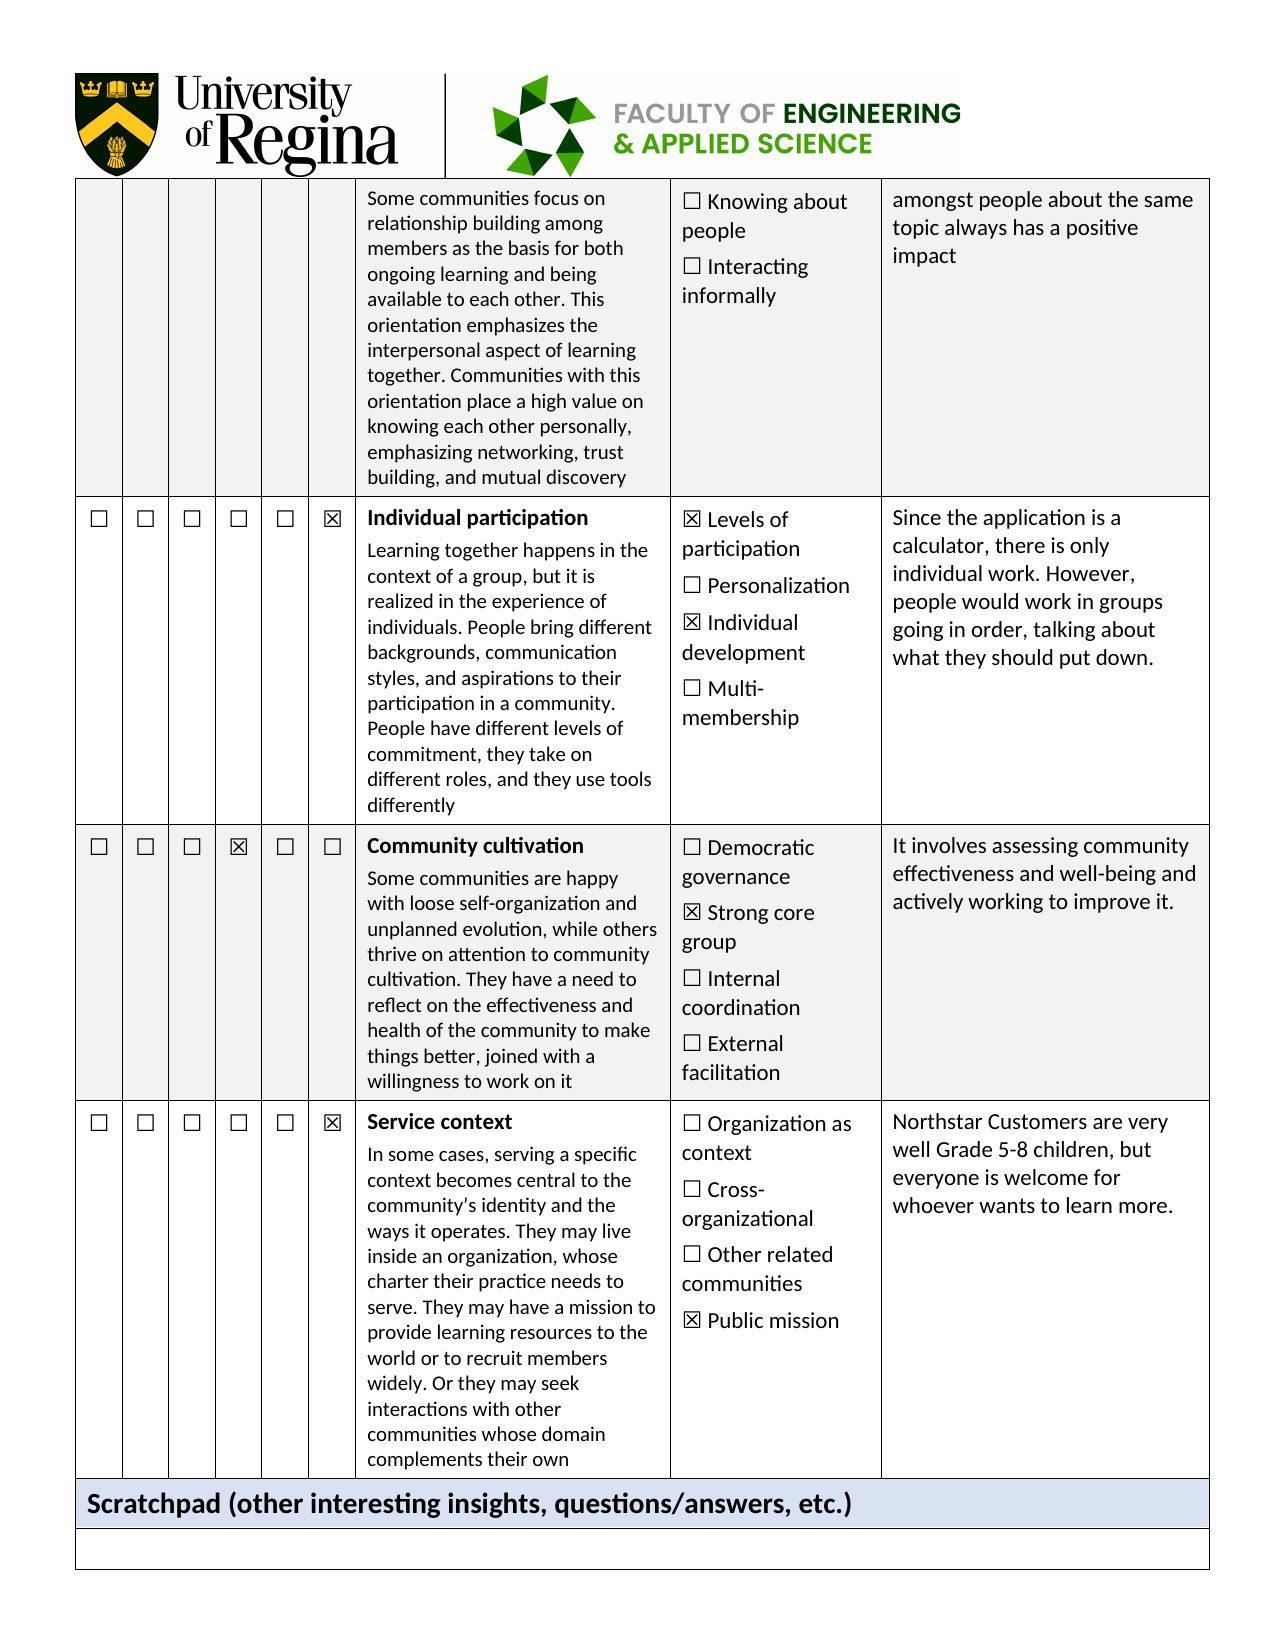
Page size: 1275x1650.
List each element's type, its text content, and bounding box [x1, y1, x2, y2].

table_cell Levels of participation Personalization Individual development Multi-membership [671, 497, 881, 823]
table_cell Individual participation Learning together happens in the context of a group, but it is realized in the experience of individuals. People bring different backgrounds, communication styles, and aspirations to their participation in a community. People have different levels of commitment, they take on different roles, and they use tools differently [356, 497, 670, 823]
table_cell Connecting Knowing about people Interacting informally [671, 179, 881, 496]
table_cell Service context In some cases, serving a specific context becomes central to the community’s identity and the ways it operates. They may live inside an organization, whose charter their practice needs to serve. They may have a mission to provide learning resources to the world or to recruit members widely. Or they may seek interactions with other communities whose domain complements their own [356, 1101, 670, 1478]
table_cell It involves assessing community effectiveness and well-being and actively working to improve it. [882, 825, 1209, 1100]
table_cell Northstar Customers are very well Grade 5-8 children, but everyone is welcome for whoever wants to learn more. [882, 1101, 1209, 1478]
table_cell It’s a great way to educate yourself and others. Talking amongst people about the same topic always has a positive impact [882, 179, 1209, 496]
table_cell Scratchpad (other interesting insights, questions/answers, etc.) [76, 1479, 1209, 1527]
table_cell Since the application is a calculator, there is only individual work. However, people would work in groups going in order, talking about what they should put down. [882, 497, 1209, 823]
table_cell Organization as context Cross-organizational Other related communities Public mission [671, 1101, 881, 1478]
picture [75, 73, 961, 178]
table_cell Democratic governance Strong core group Internal coordination External facilitation [671, 825, 881, 1100]
table_cell Community cultivation Some communities are happy with loose self-organization and unplanned evolution, while others thrive on attention to community cultivation. They have a need to reflect on the effectiveness and health of the community to make things better, joined with a willingness to work on it [356, 825, 670, 1100]
table_cell [76, 1529, 1209, 1569]
